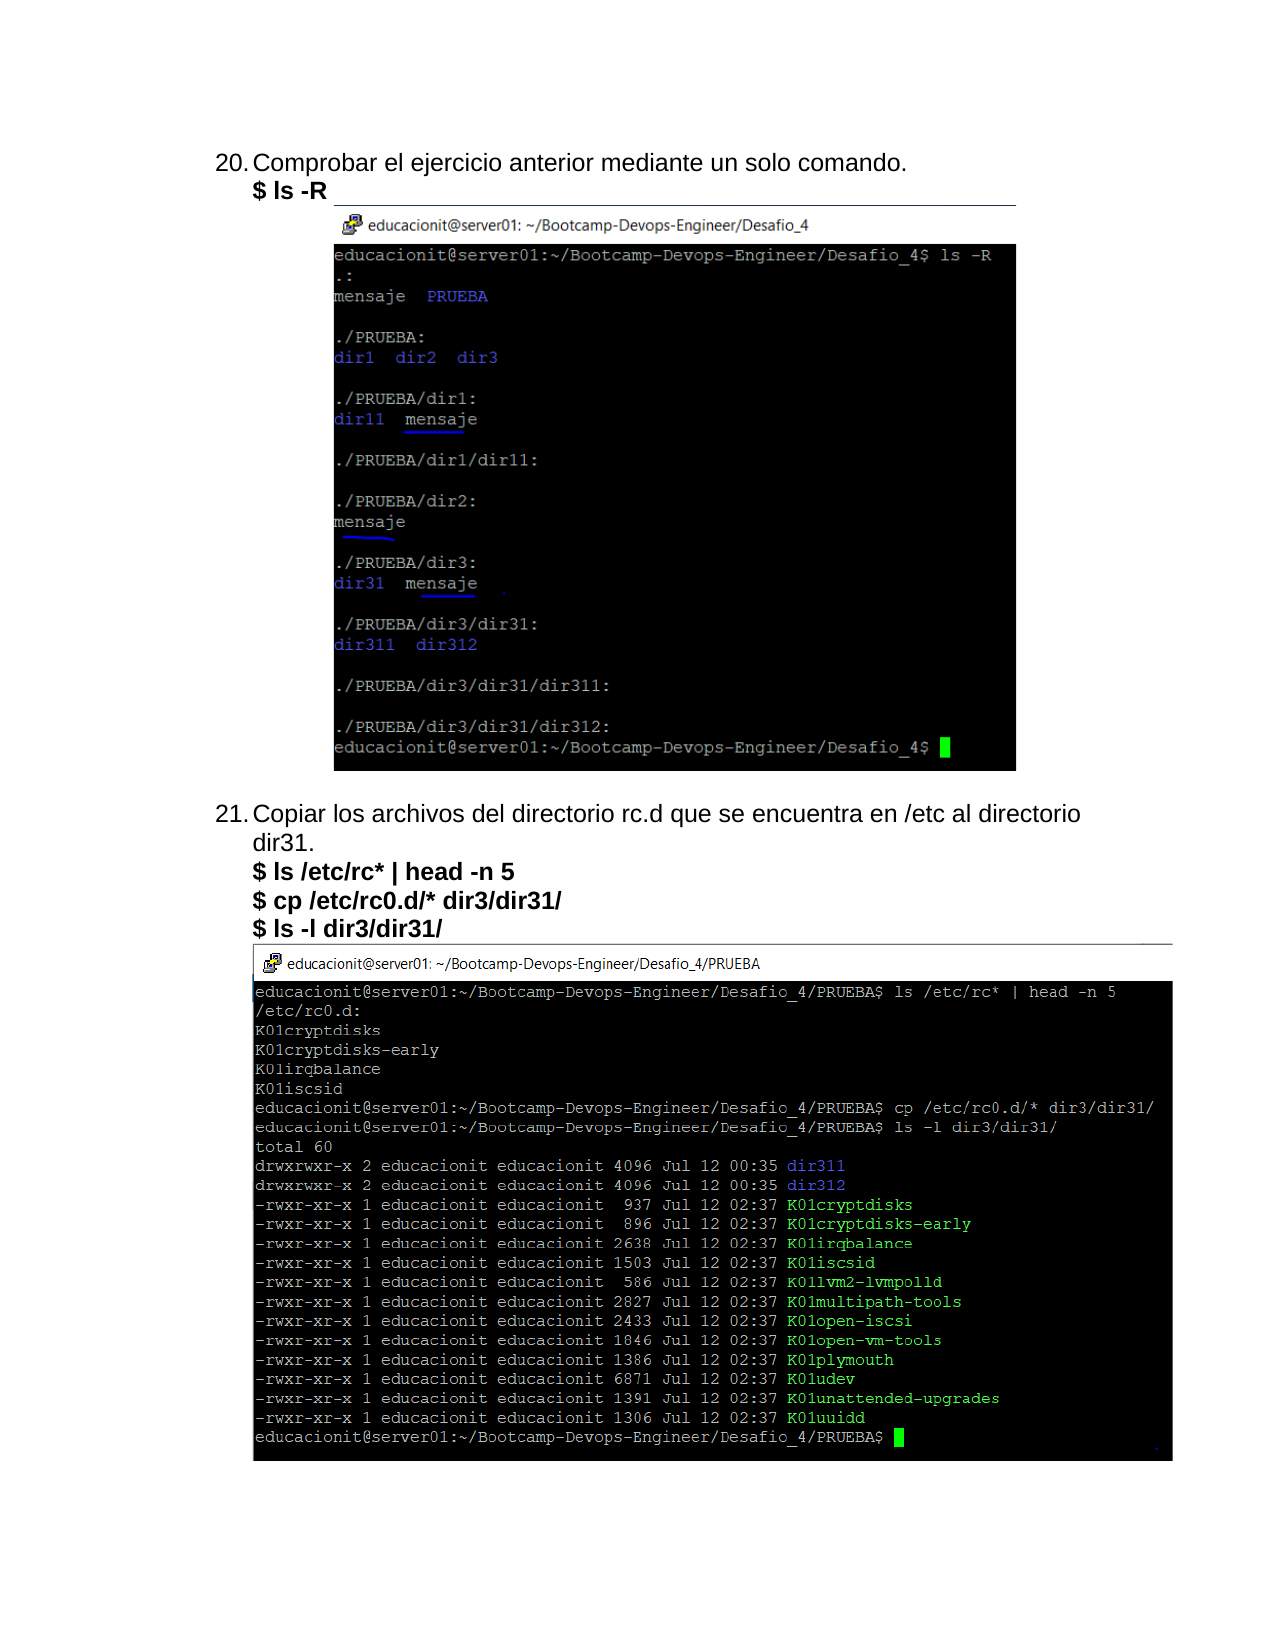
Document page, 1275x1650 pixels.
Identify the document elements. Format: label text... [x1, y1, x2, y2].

list $ cp /etc/rc0.d/* dir3/dir31/ [252, 886, 1098, 914]
list Copiar los archivos del directorio rc.d que se encuentra en /etc al directorio dir31. [215, 799, 1098, 857]
list $ ls /etc/rc* | head -n 5 [252, 857, 1098, 886]
picture [252, 943, 1173, 1461]
list $ ls -R [252, 176, 1098, 205]
list Comprobar el ejercicio anterior mediante un solo comando. [215, 148, 1098, 176]
picture [333, 205, 1017, 771]
list $ ls -l dir3/dir31/ [252, 914, 1098, 943]
